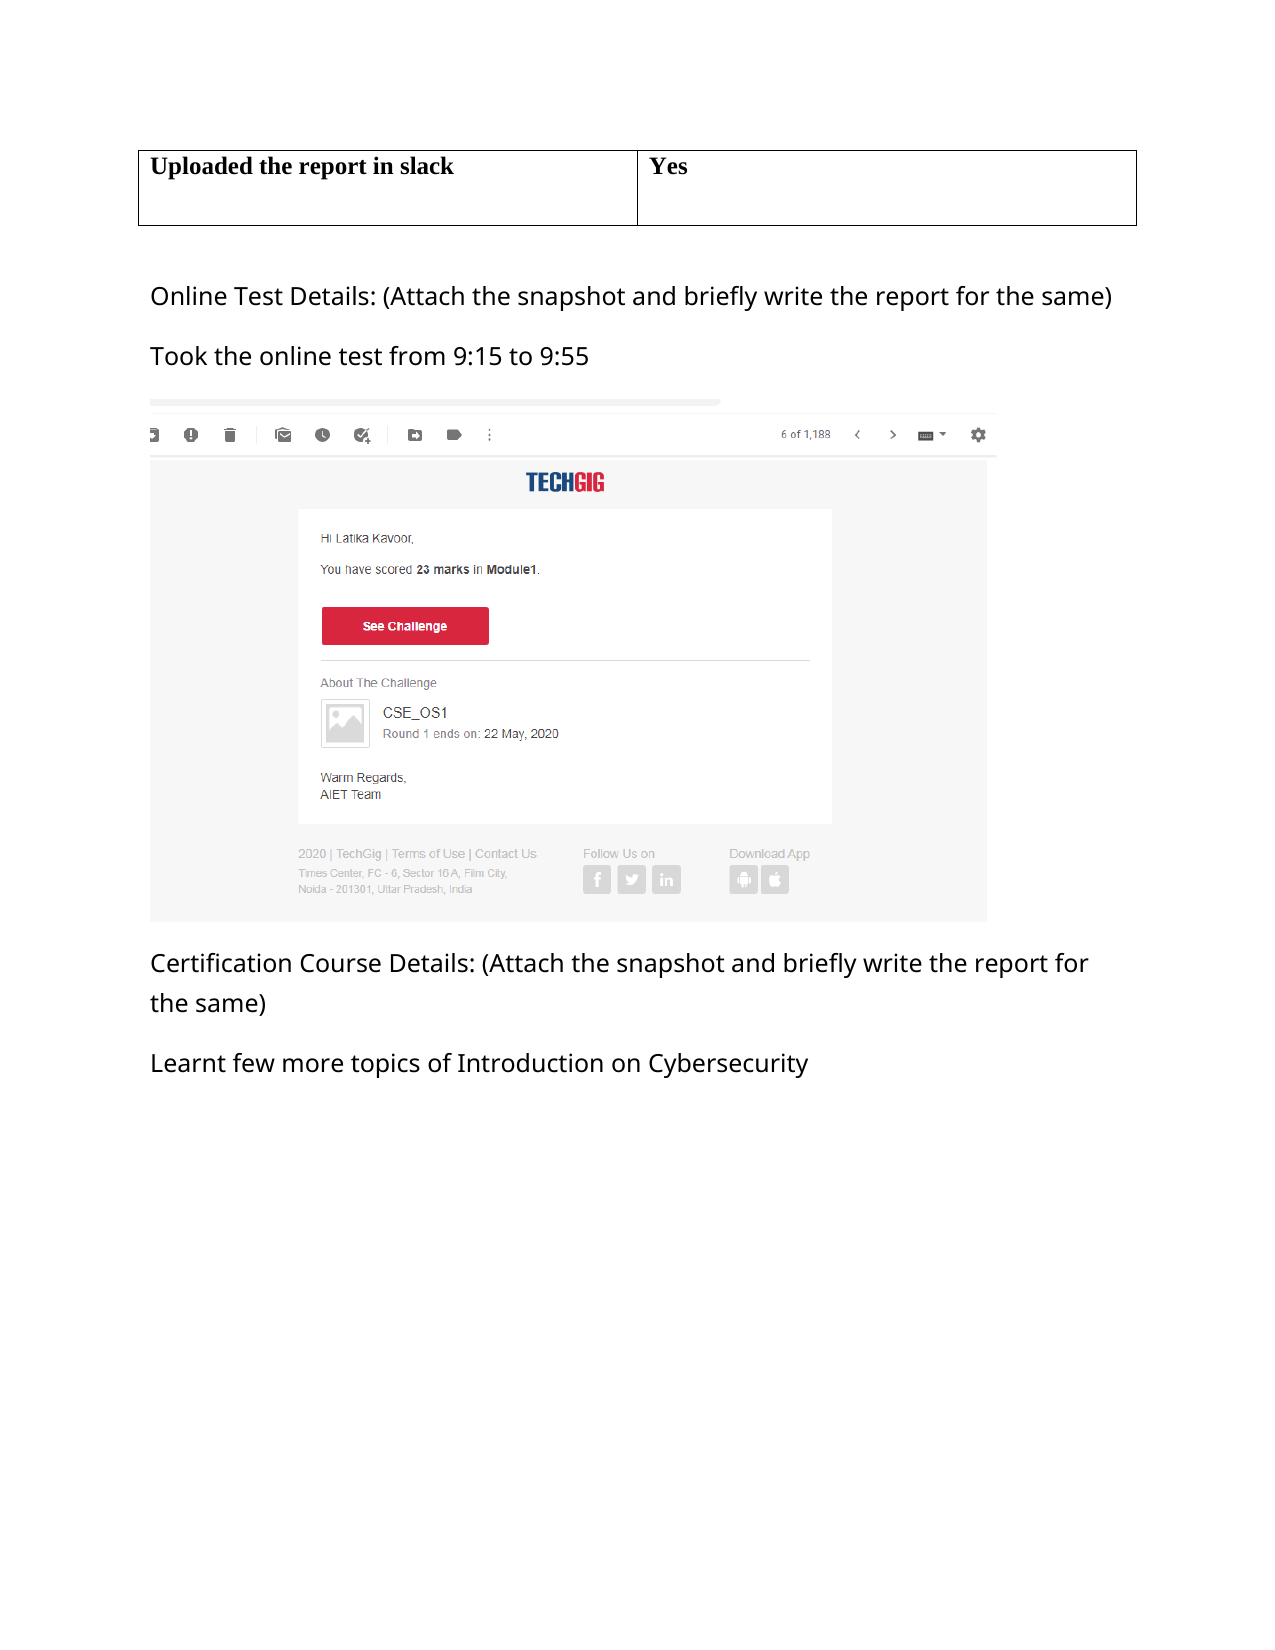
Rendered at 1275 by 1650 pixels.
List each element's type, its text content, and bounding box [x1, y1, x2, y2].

text Learnt few more topics of Introduction on Cybersecurity [150, 1045, 1125, 1079]
table_cell Yes [638, 151, 1136, 225]
text Certification Course Details: (Attach the snapshot and briefly write the report for the same) [150, 946, 1125, 1019]
text Online Test Details: (Attach the snapshot and briefly write the report for the same) [150, 279, 1125, 313]
table_cell Uploaded the report in slack [139, 151, 637, 225]
text Took the online test from 9:15 to 9:55 [150, 339, 1125, 373]
picture [150, 399, 997, 922]
